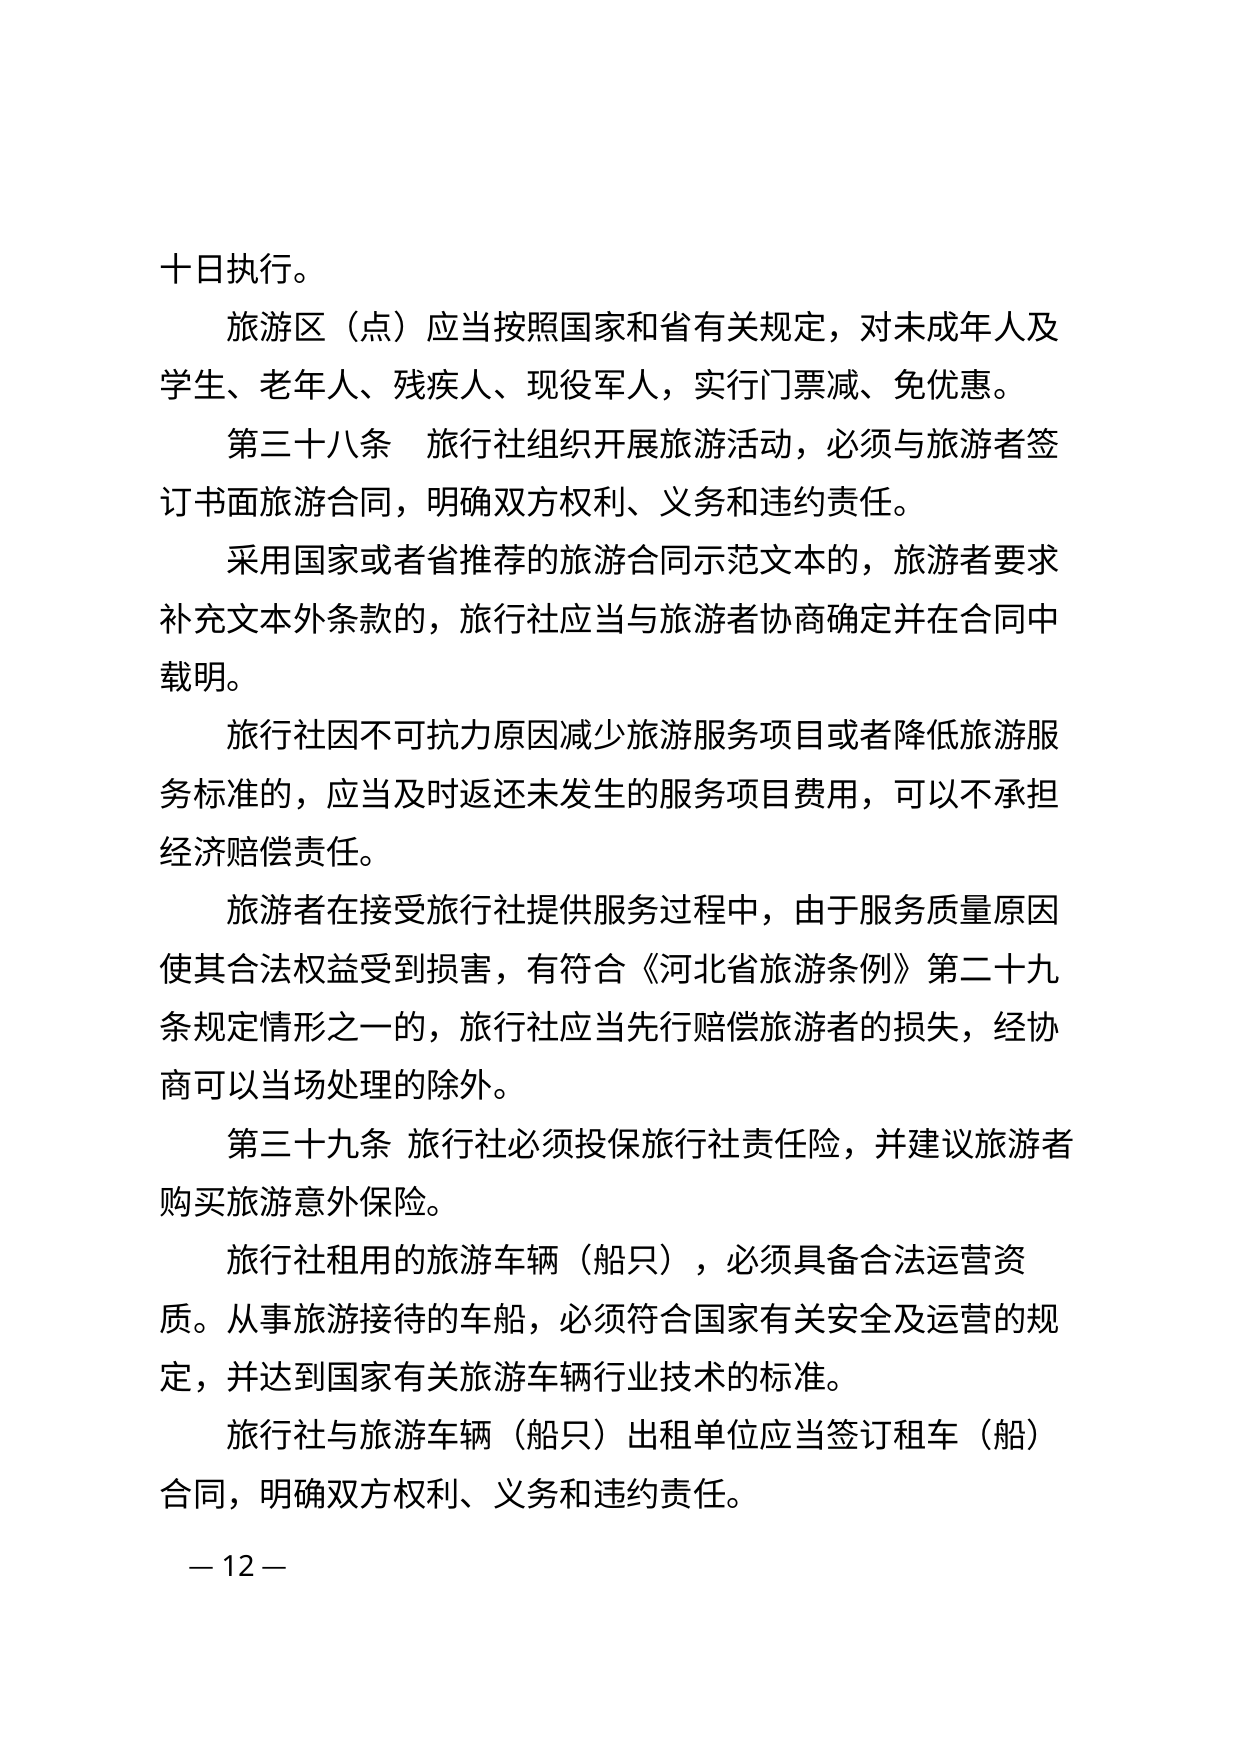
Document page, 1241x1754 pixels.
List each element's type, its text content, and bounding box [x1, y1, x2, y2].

text 旅游区（点）应当按照国家和省有关规定，对未成年人及学生、老年人、残疾人、现役军人，实行门票减、免优惠。 [159, 293, 1081, 409]
text 旅游者在接受旅行社提供服务过程中，由于服务质量原因使其合法权益受到损害，有符合《河北省旅游条例》第二十九条规定情形之一的，旅行社应当先行赔偿旅游者的损失，经协商可以当场处理的除外。 [159, 876, 1081, 1109]
text 第三十八条 旅行社组织开展旅游活动，必须与旅游者签订书面旅游合同，明确双方权利、义务和违约责任。 [159, 409, 1081, 526]
text 第三十九条 旅行社必须投保旅行社责任险，并建议旅游者购买旅游意外保险。 [159, 1109, 1081, 1226]
text 采用国家或者省推荐的旅游合同示范文本的，旅游者要求补充文本外条款的，旅行社应当与旅游者协商确定并在合同中载明。 [159, 526, 1081, 701]
text 旅行社租用的旅游车辆（船只），必须具备合法运营资质。从事旅游接待的车船，必须符合国家有关安全及运营的规定，并达到国家有关旅游车辆行业技术的标准。 [159, 1226, 1081, 1401]
text 旅行社与旅游车辆（船只）出租单位应当签订租车（船）合同，明确双方权利、义务和违约责任。 [159, 1401, 1081, 1518]
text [159, 234, 1081, 293]
text 旅行社因不可抗力原因减少旅游服务项目或者降低旅游服务标准的，应当及时返还未发生的服务项目费用，可以不承担经济赔偿责任。 [159, 701, 1081, 876]
